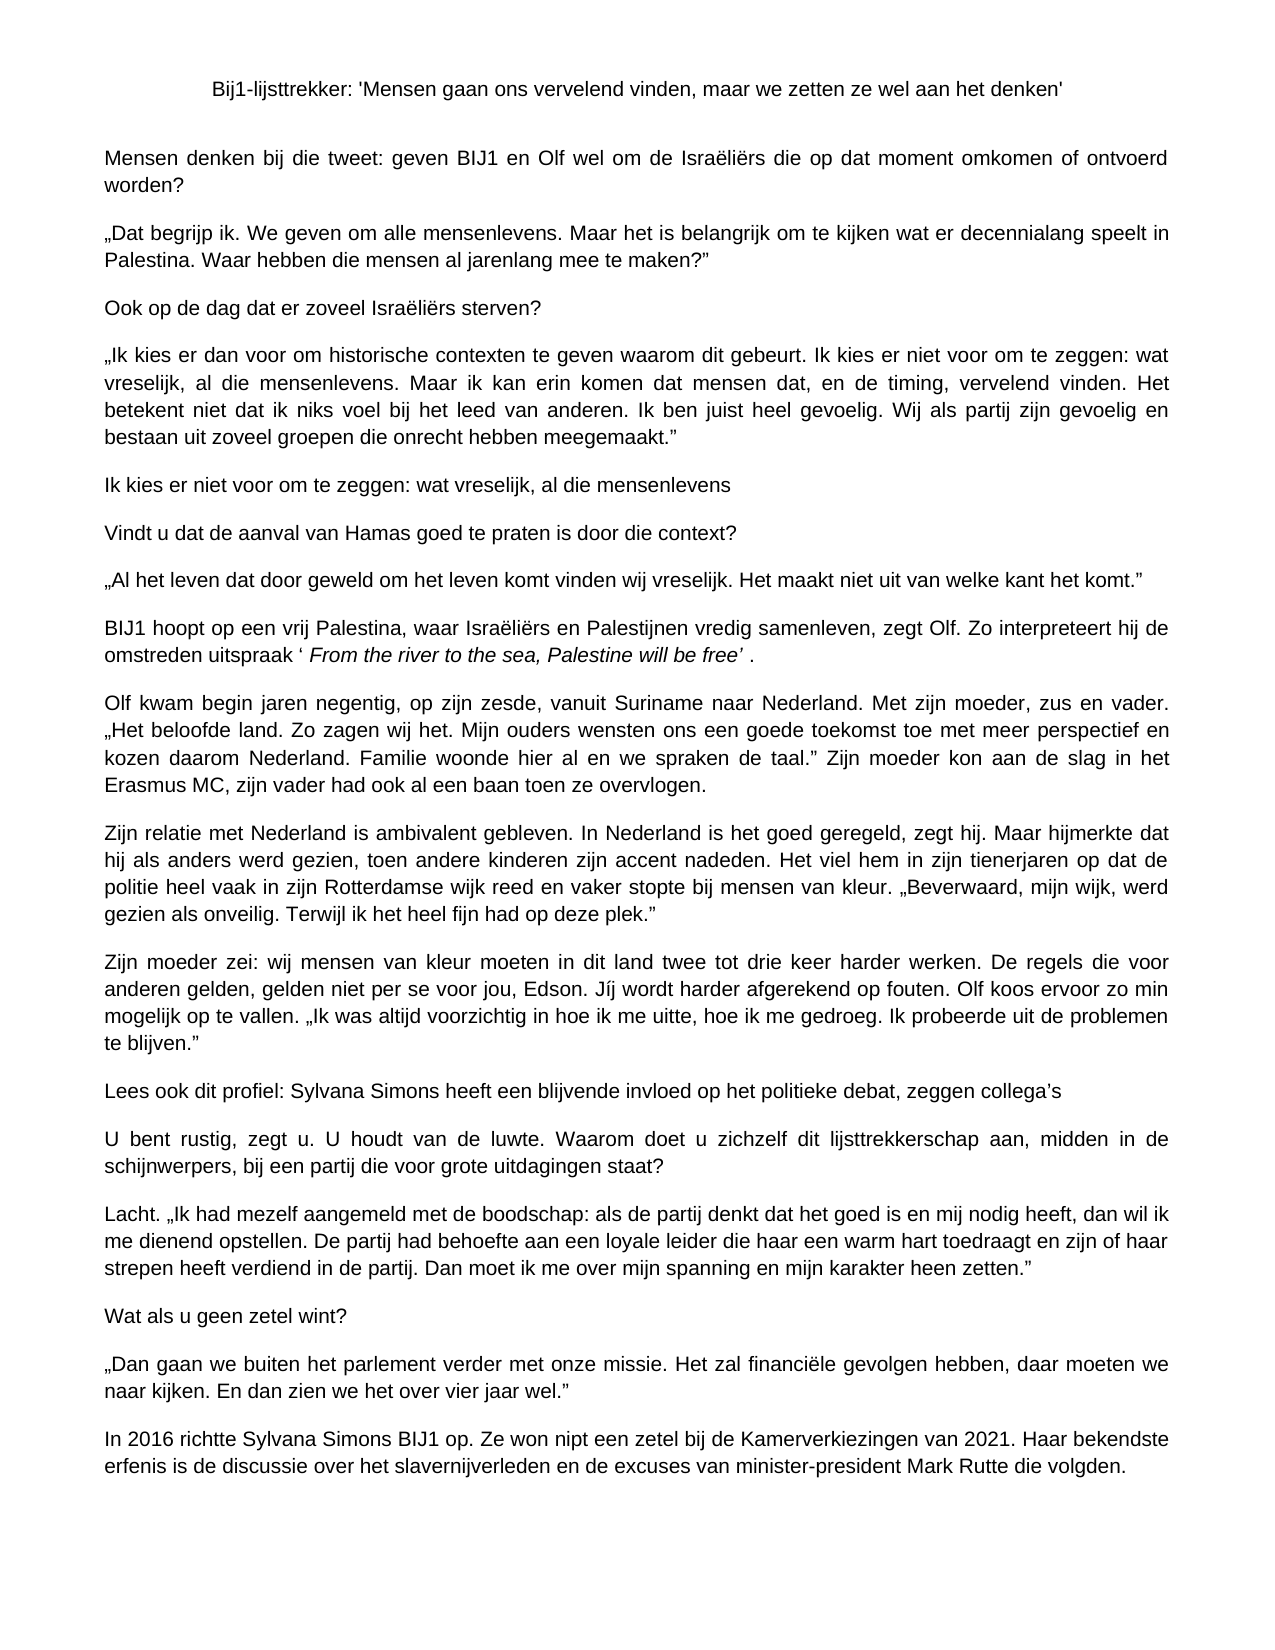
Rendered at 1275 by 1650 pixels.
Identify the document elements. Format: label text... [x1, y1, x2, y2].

text Wat als u geen zetel wint? [104, 1301, 1171, 1328]
text Zijn moeder zei: wij mensen van kleur moeten in dit land twee tot drie keer harder werken. De regels die voor anderen gelden, gelden niet per se voor jou, Edson. Jíj wordt harder afgerekend op fouten. Olf koos ervoor zo min mogelijk op te vallen. „Ik was altijd voorzichtig in hoe ik me uitte, hoe ik me gedroeg. Ik probeerde uit de problemen te blijven.” [104, 946, 1171, 1055]
text „Al het leven dat door geweld om het leven komt vinden wij vreselijk. Het maakt niet uit van welke kant het komt.” [104, 565, 1171, 592]
text BIJ1 hoopt op een vrij Palestina, waar Israëliërs en Palestijnen vredig samenleven, zegt Olf. Zo interpreteert hij de omstreden uitspraak ‘ From the river to the sea, Palestine will be free’ . [104, 613, 1171, 667]
text In 2016 richtte Sylvana Simons BIJ1 op. Ze won nipt een zetel bij de Kamerverkiezingen van 2021. Haar bekendste erfenis is de discussie over het slavernijverleden en de excuses van minister-president Mark Rutte die volgden. [104, 1423, 1171, 1478]
text Lees ook dit profiel: Sylvana Simons heeft een blijvende invloed op het politieke debat, zeggen collega’s [104, 1076, 1171, 1103]
text Zijn relatie met Nederland is ambivalent gebleven. In Nederland is het goed geregeld, zegt hij. Maar hijmerkte dat hij als anders werd gezien, toen andere kinderen zijn accent nadeden. Het viel hem in zijn tienerjaren op dat de politie heel vaak in zijn Rotterdamse wijk reed en vaker stopte bij mensen van kleur. „Beverwaard, mijn wijk, werd gezien als onveilig. Terwijl ik het heel fijn had op deze plek.” [104, 817, 1171, 926]
text Ik kies er niet voor om te zeggen: wat vreselijk, al die mensenlevens [104, 469, 1171, 496]
text Ook op de dag dat er zoveel Israëliërs sterven? [104, 292, 1171, 319]
text „Dan gaan we buiten het parlement verder met onze missie. Het zal financiële gevolgen hebben, daar moeten we naar kijken. En dan zien we het over vier jaar wel.” [104, 1348, 1171, 1403]
text „Ik kies er dan voor om historische contexten te geven waarom dit gebeurt. Ik kies er niet voor om te zeggen: wat vreselijk, al die mensenlevens. Maar ik kan erin komen dat mensen dat, en de timing, vervelend vinden. Het betekent niet dat ik niks voel bij het leed van anderen. Ik ben juist heel gevoelig. Wij als partij zijn gevoelig en bestaan uit zoveel groepen die onrecht hebben meegemaakt.” [104, 340, 1171, 448]
text Vindt u dat de aanval van Hamas goed te praten is door die context? [104, 517, 1171, 544]
text „Dat begrijp ik. We geven om alle mensenlevens. Maar het is belangrijk om te kijken wat er decennialang speelt in Palestina. Waar hebben die mensen al jarenlang mee te maken?” [104, 217, 1171, 271]
text Olf kwam begin jaren negentig, op zijn zesde, vanuit Suriname naar Nederland. Met zijn moeder, zus en vader. „Het beloofde land. Zo zagen wij het. Mijn ouders wensten ons een goede toekomst toe met meer perspectief en kozen daarom Nederland. Familie woonde hier al en we spraken de taal.” Zijn moeder kon aan de slag in het Erasmus MC, zijn vader had ook al een baan toen ze overvlogen. [104, 688, 1171, 796]
text Lacht. „Ik had mezelf aangemeld met de boodschap: als de partij denkt dat het goed is en mij nodig heeft, dan wil ik me dienend opstellen. De partij had behoefte aan een loyale leider die haar een warm hart toedraagt en zijn of haar strepen heeft verdiend in de partij. Dan moet ik me over mijn spanning en mijn karakter heen zetten.” [104, 1198, 1171, 1280]
text Mensen denken bij die tweet: geven BIJ1 en Olf wel om de Israëliërs die op dat moment omkomen of ontvoerd worden? [104, 142, 1171, 196]
text U bent rustig, zegt u. U houdt van de luwte. Waarom doet u zichzelf dit lijsttrekkerschap aan, midden in de schijnwerpers, bij een partij die voor grote uitdagingen staat? [104, 1123, 1171, 1178]
